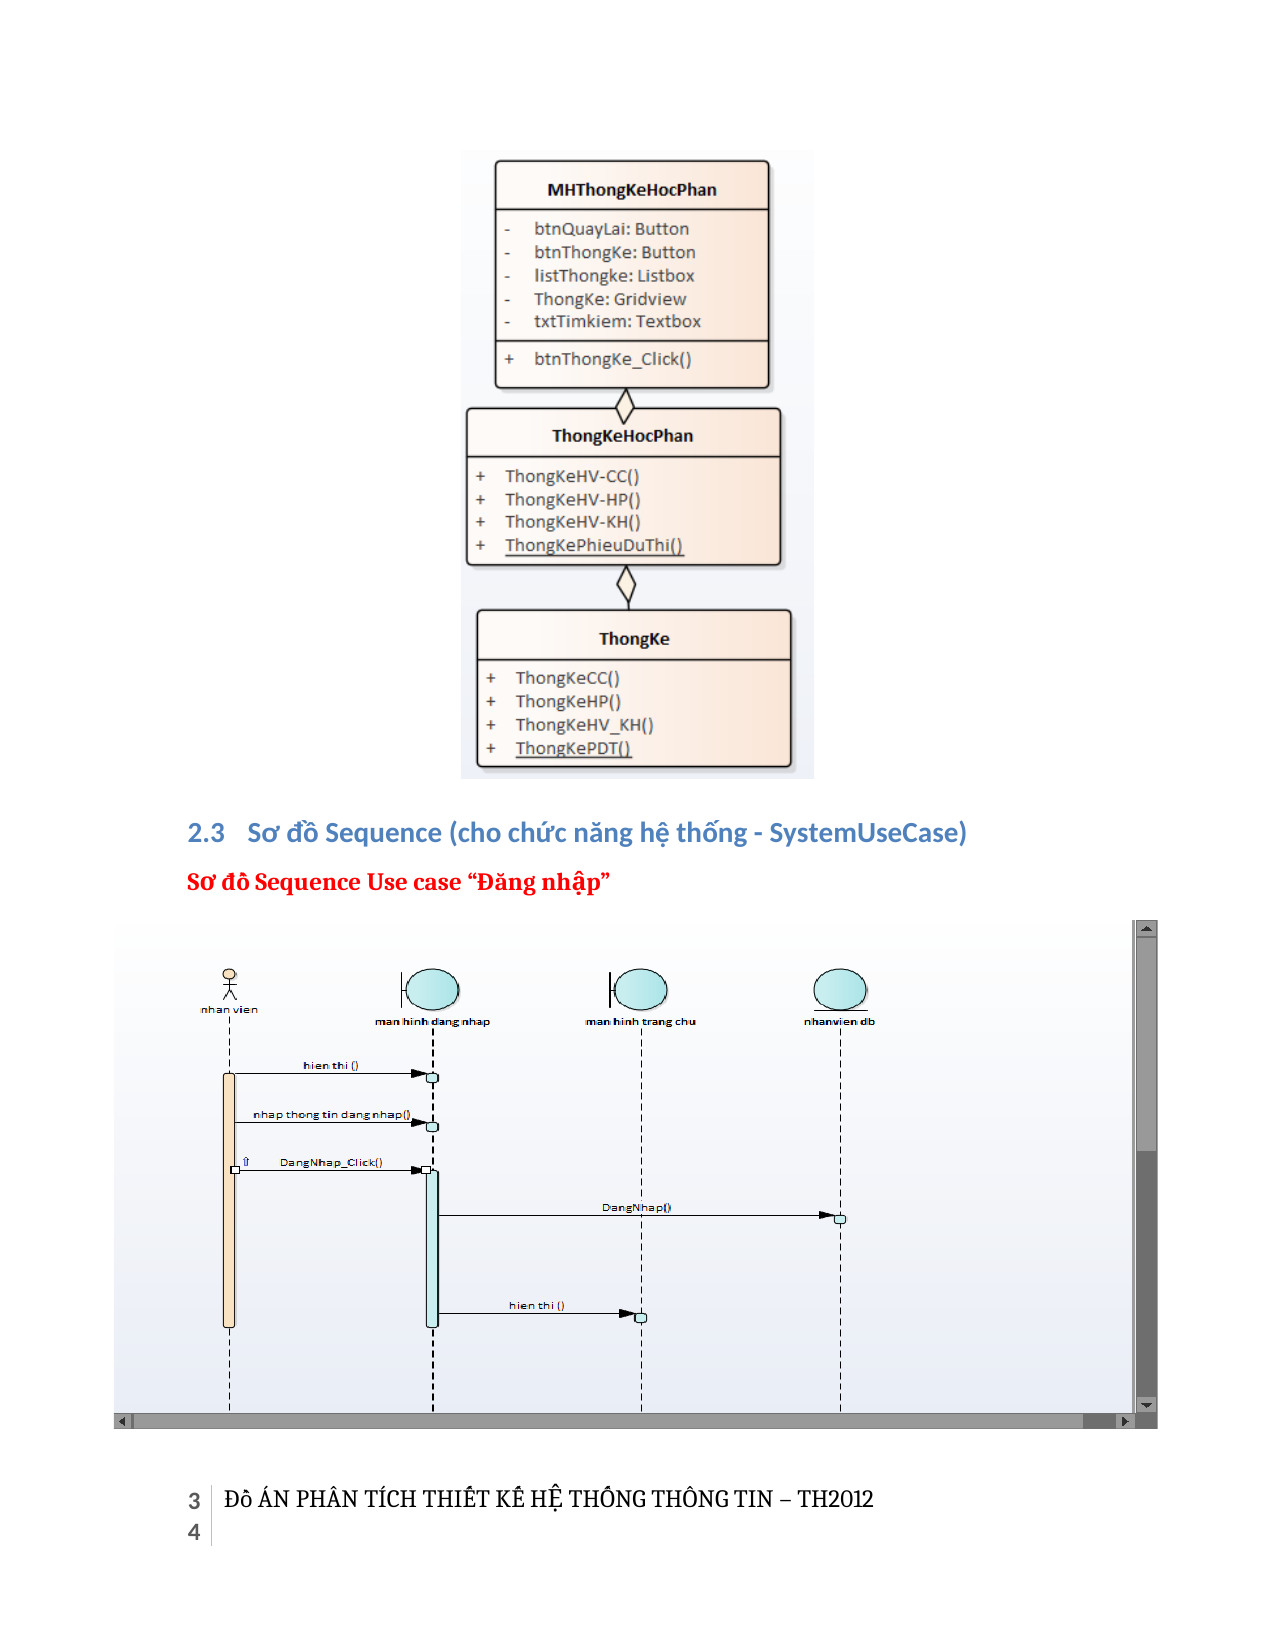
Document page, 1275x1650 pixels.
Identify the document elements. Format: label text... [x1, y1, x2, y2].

subtitle Sơ đồ Sequence (cho chức năng hệ thống - SystemUseCase) [187, 814, 1087, 850]
text Sơ đồ Sequence Use case “Đăng nhập” [187, 867, 1087, 896]
picture [460, 150, 815, 779]
picture [113, 920, 1158, 1429]
